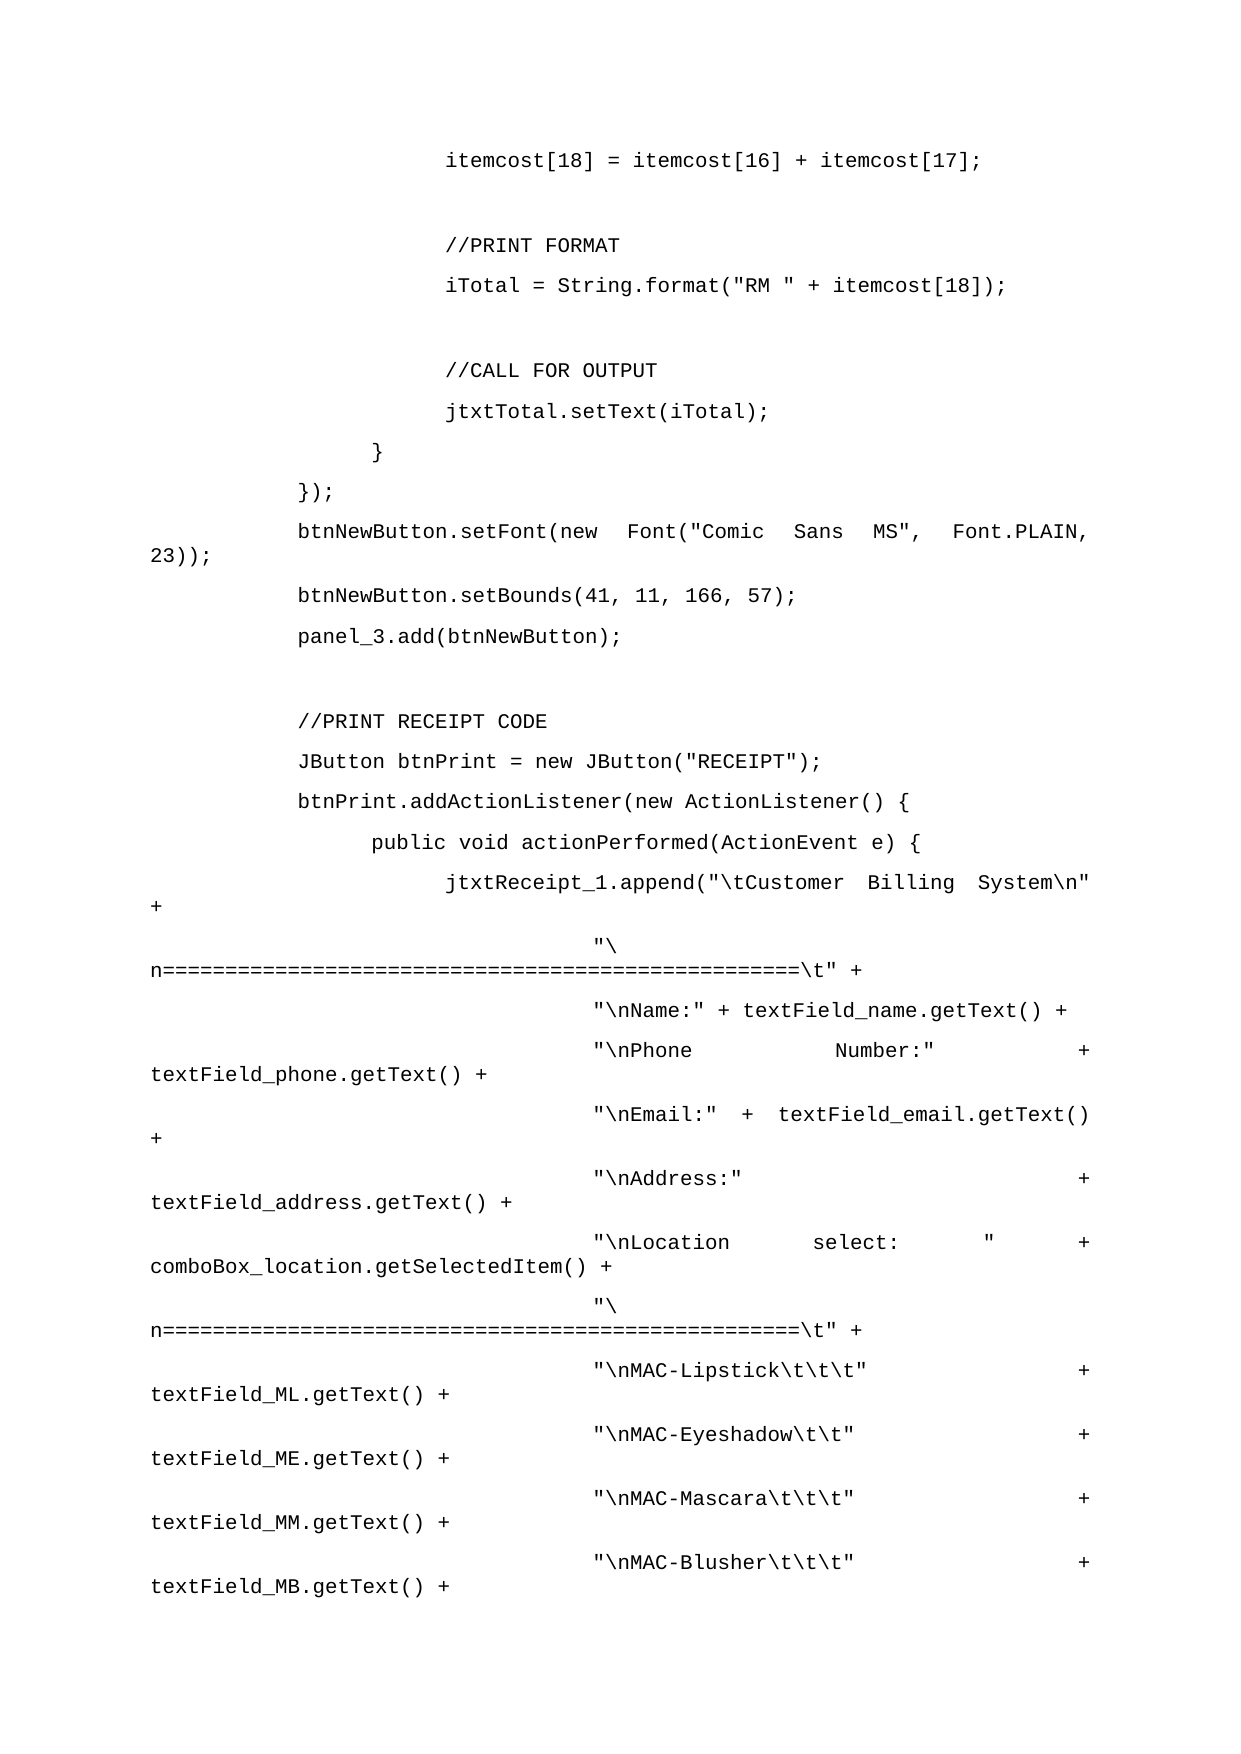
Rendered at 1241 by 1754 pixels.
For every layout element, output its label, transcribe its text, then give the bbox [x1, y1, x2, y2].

text jtxtTotal.setText(iTotal); [150, 401, 1090, 424]
text "\n===================================================\t" + [150, 1296, 1090, 1343]
text "\nLocation select: " + comboBox_location.getSelectedItem() + [150, 1232, 1090, 1279]
text public void actionPerformed(ActionEvent e) { [150, 832, 1090, 855]
text "\nMAC-Eyeshadow\t\t" + textField_ME.getText() + [150, 1424, 1090, 1471]
text btnPrint.addActionListener(new ActionListener() { [150, 791, 1090, 815]
text btnNewButton.setFont(new Font("Comic Sans MS", Font.PLAIN, 23)); [150, 522, 1090, 569]
text jtxtReceipt_1.append("\tCustomer Billing System\n" + [150, 872, 1090, 919]
text itemcost[18] = itemcost[16] + itemcost[17]; [150, 150, 1090, 174]
text "\nAddress:" + textField_address.getText() + [150, 1168, 1090, 1216]
text //CALL FOR OUTPUT [150, 360, 1090, 384]
text "\nMAC-Blusher\t\t\t" + textField_MB.getText() + [150, 1552, 1090, 1599]
text //PRINT FORMAT [150, 235, 1090, 259]
text "\nMAC-Lipstick\t\t\t" + textField_ML.getText() + [150, 1360, 1090, 1407]
text "\nMAC-Mascara\t\t\t" + textField_MM.getText() + [150, 1488, 1090, 1535]
text panel_3.add(btnNewButton); [150, 626, 1090, 649]
text "\nEmail:" + textField_email.getText() + [150, 1104, 1090, 1152]
text }); [150, 481, 1090, 505]
text "\nName:" + textField_name.getText() + [150, 1000, 1090, 1024]
text "\nPhone Number:" + textField_phone.getText() + [150, 1040, 1090, 1088]
text //PRINT RECEIPT CODE [150, 711, 1090, 734]
text } [150, 441, 1090, 464]
text iTotal = String.format("RM " + itemcost[18]); [150, 275, 1090, 299]
text "\n===================================================\t" + [150, 936, 1090, 983]
text btnNewButton.setBounds(41, 11, 166, 57); [150, 586, 1090, 609]
text JButton btnPrint = new JButton("RECEIPT"); [150, 751, 1090, 775]
